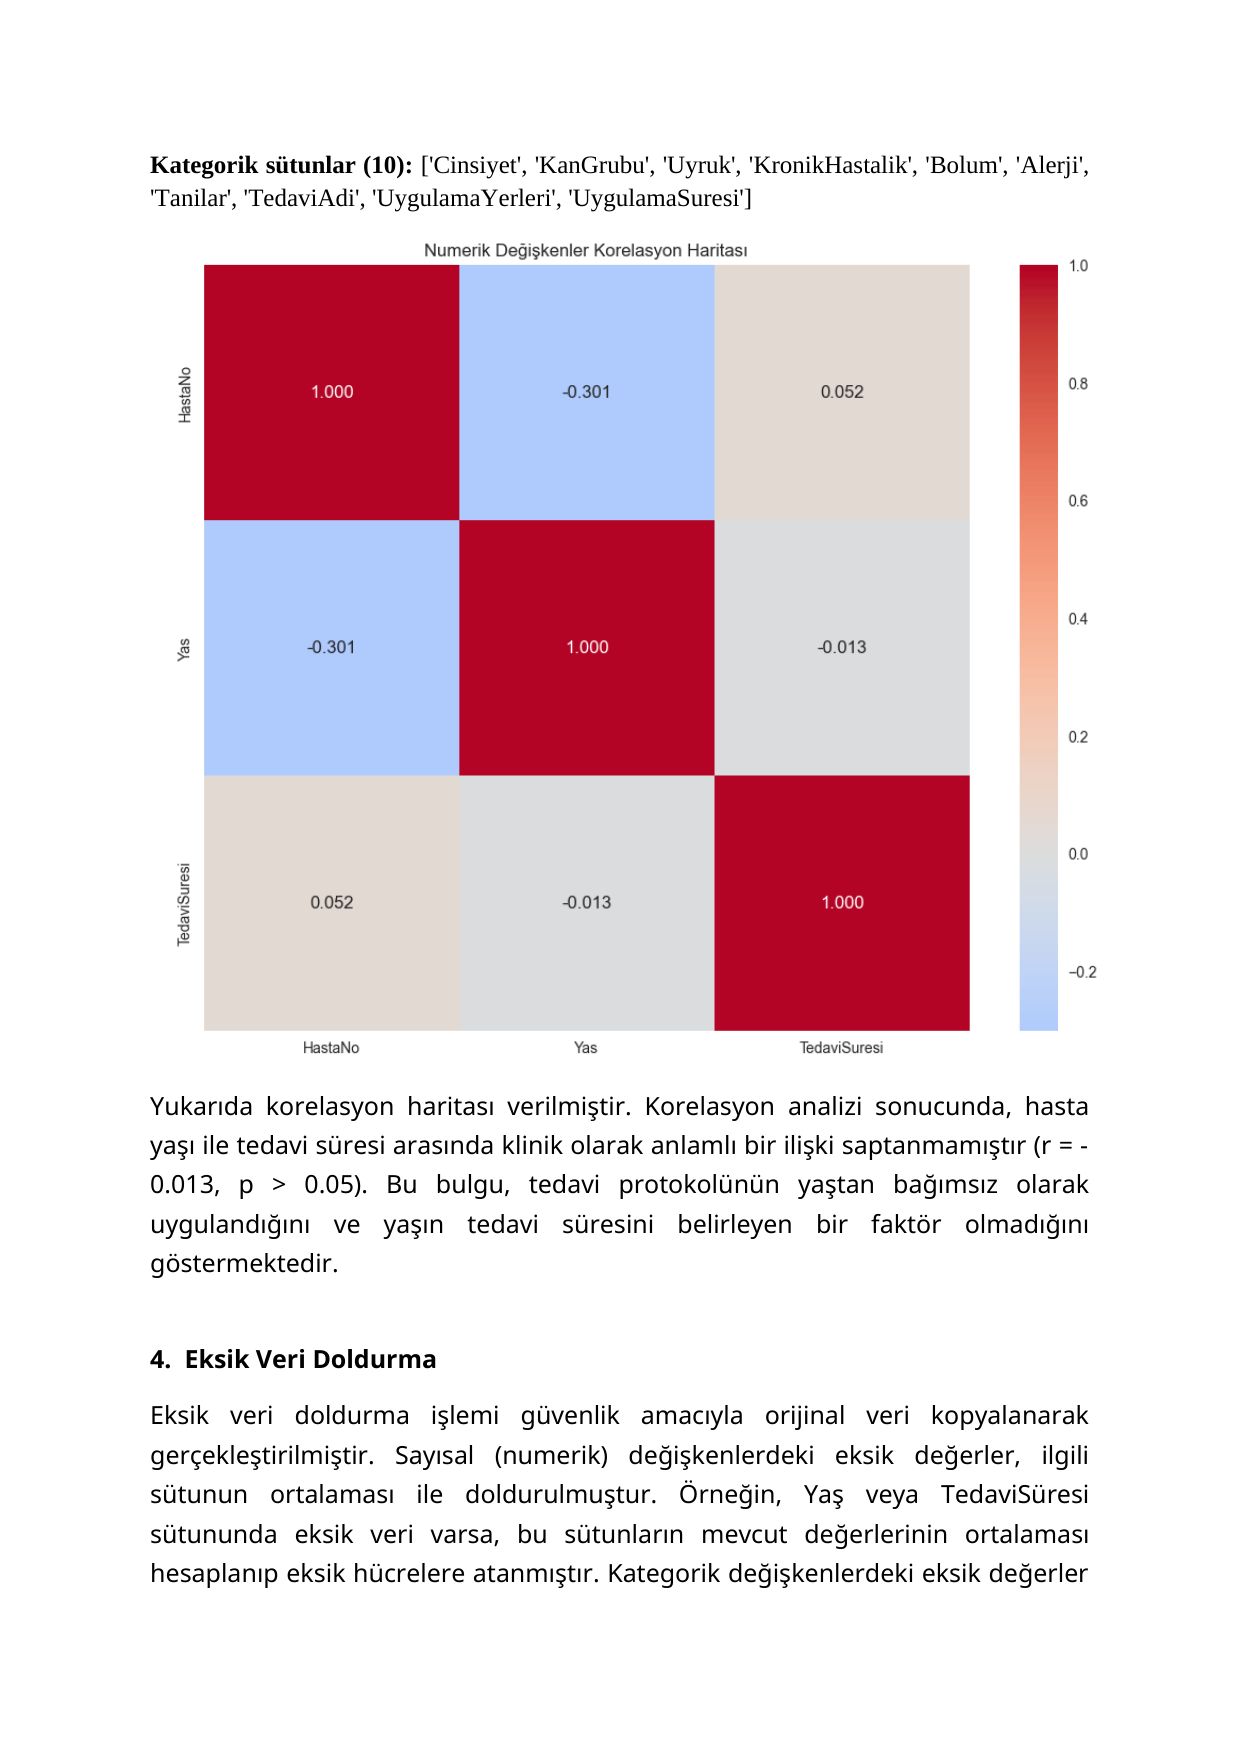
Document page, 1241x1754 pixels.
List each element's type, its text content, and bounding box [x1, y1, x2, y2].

text 4. Eksik Veri Doldurma [150, 1342, 1090, 1376]
text Yukarıda korelasyon haritası verilmiştir. Korelasyon analizi sonucunda, hasta yaşı ile tedavi süresi arasında klinik olarak anlamlı bir ilişki saptanmamıştır (r = -0.013, p > 0.05). Bu bulgu, tedavi protokolünün yaştan bağımsız olarak uygulandığını ve yaşın tedavi süresini belirleyen bir faktör olmadığını göstermektedir. [150, 1088, 1090, 1320]
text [150, 1398, 1090, 1590]
list Kategorik sütunlar (10): ['Cinsiyet', 'KanGrubu', 'Uyruk', 'KronikHastalik', 'Bolum', 'Alerji', 'Tanilar', 'TedaviAdi', 'UygulamaYerleri', 'UygulamaSuresi'] [150, 150, 1090, 212]
